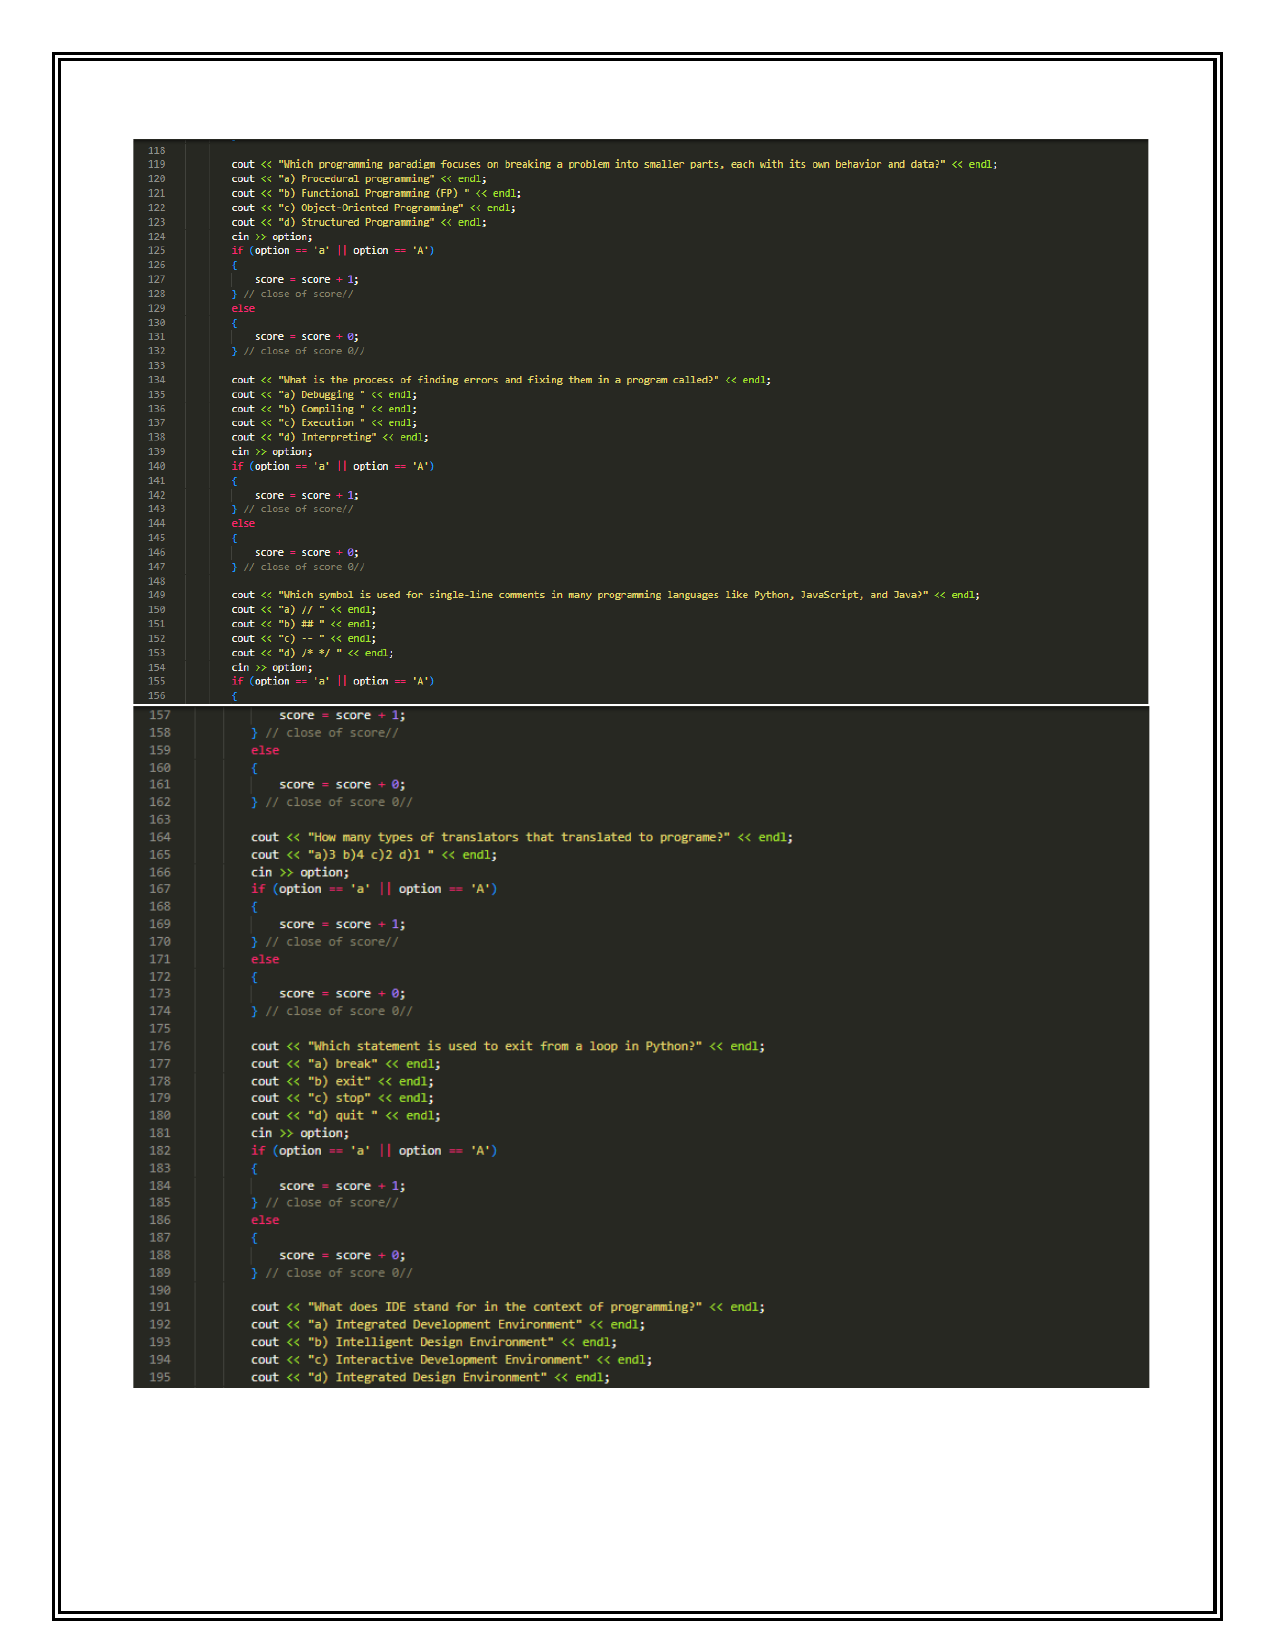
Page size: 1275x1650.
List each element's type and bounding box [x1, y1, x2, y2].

picture [133, 139, 1149, 704]
picture [133, 706, 1150, 1388]
